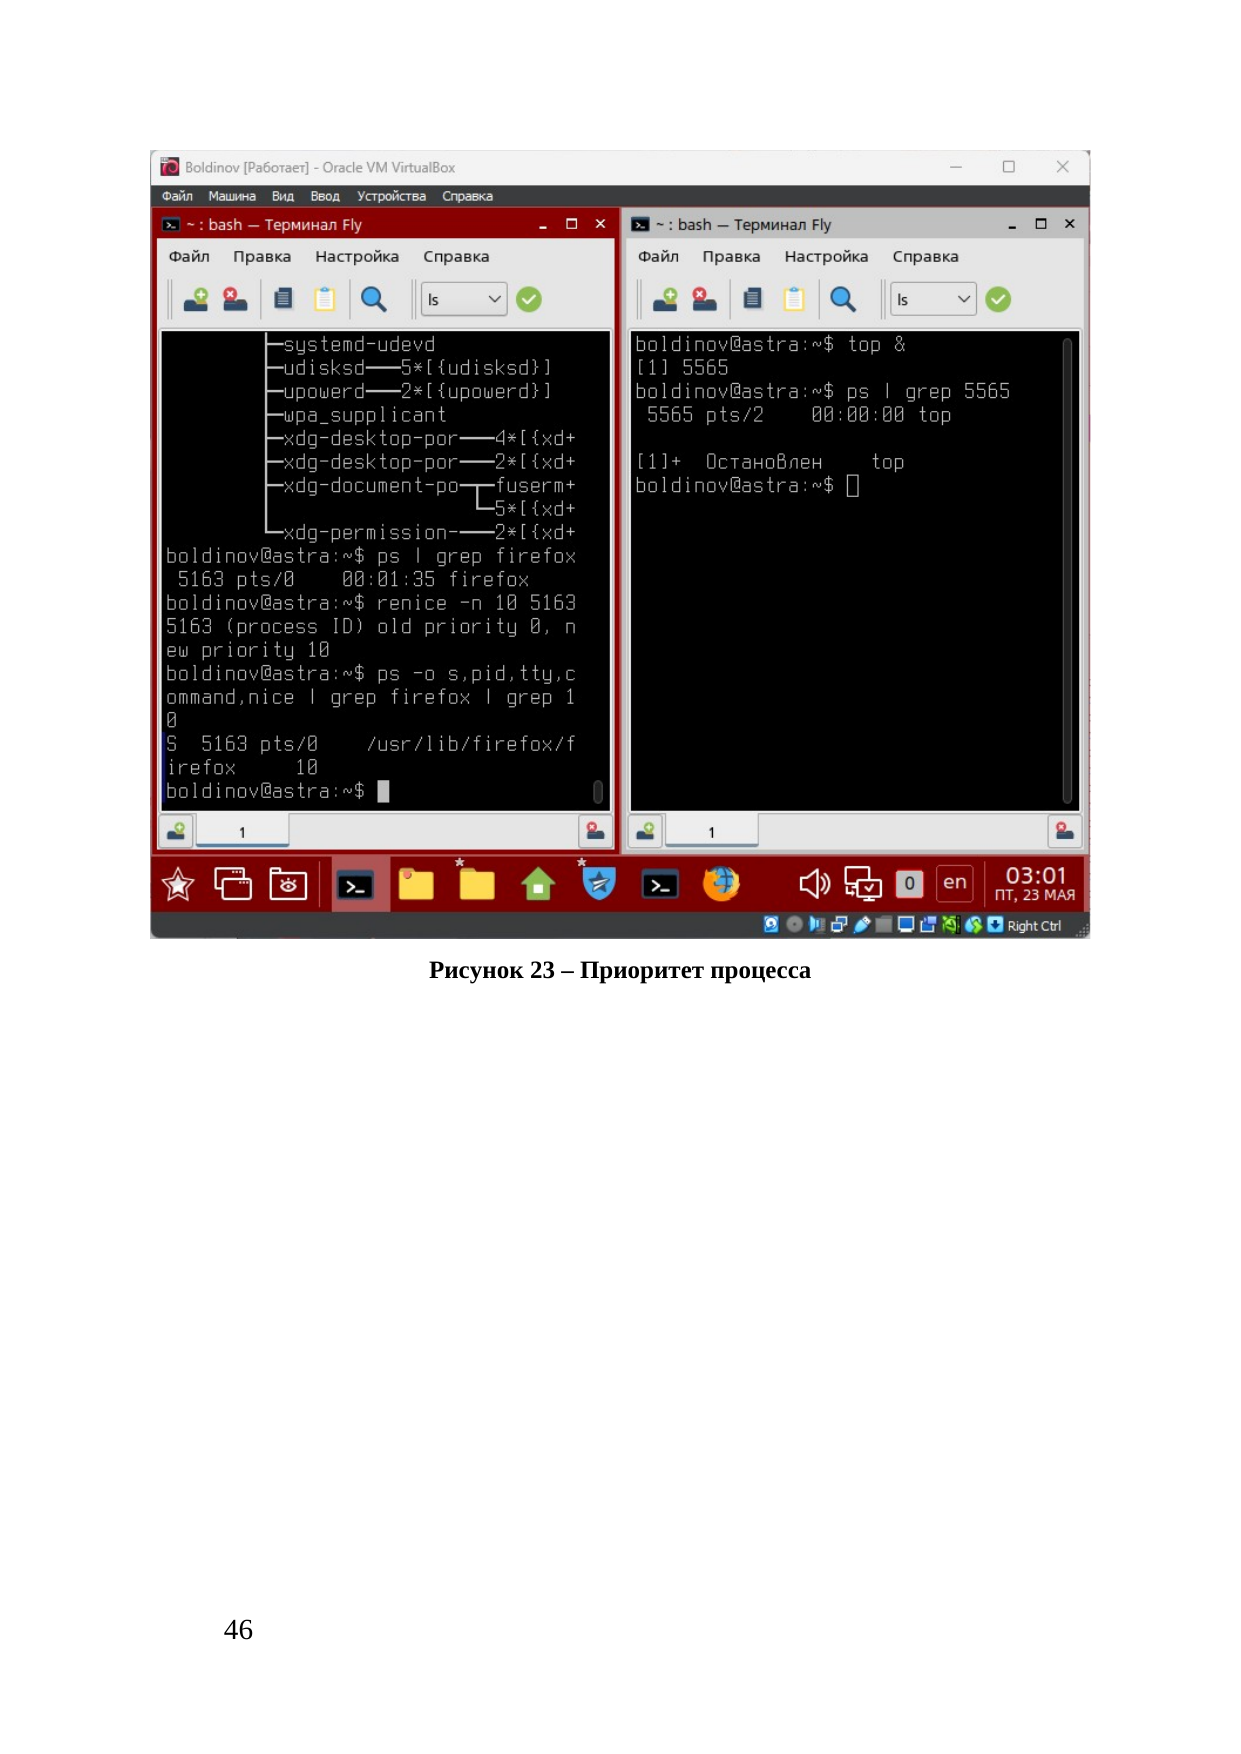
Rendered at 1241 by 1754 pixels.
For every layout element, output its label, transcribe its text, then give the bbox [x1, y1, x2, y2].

picture [150, 150, 1091, 939]
